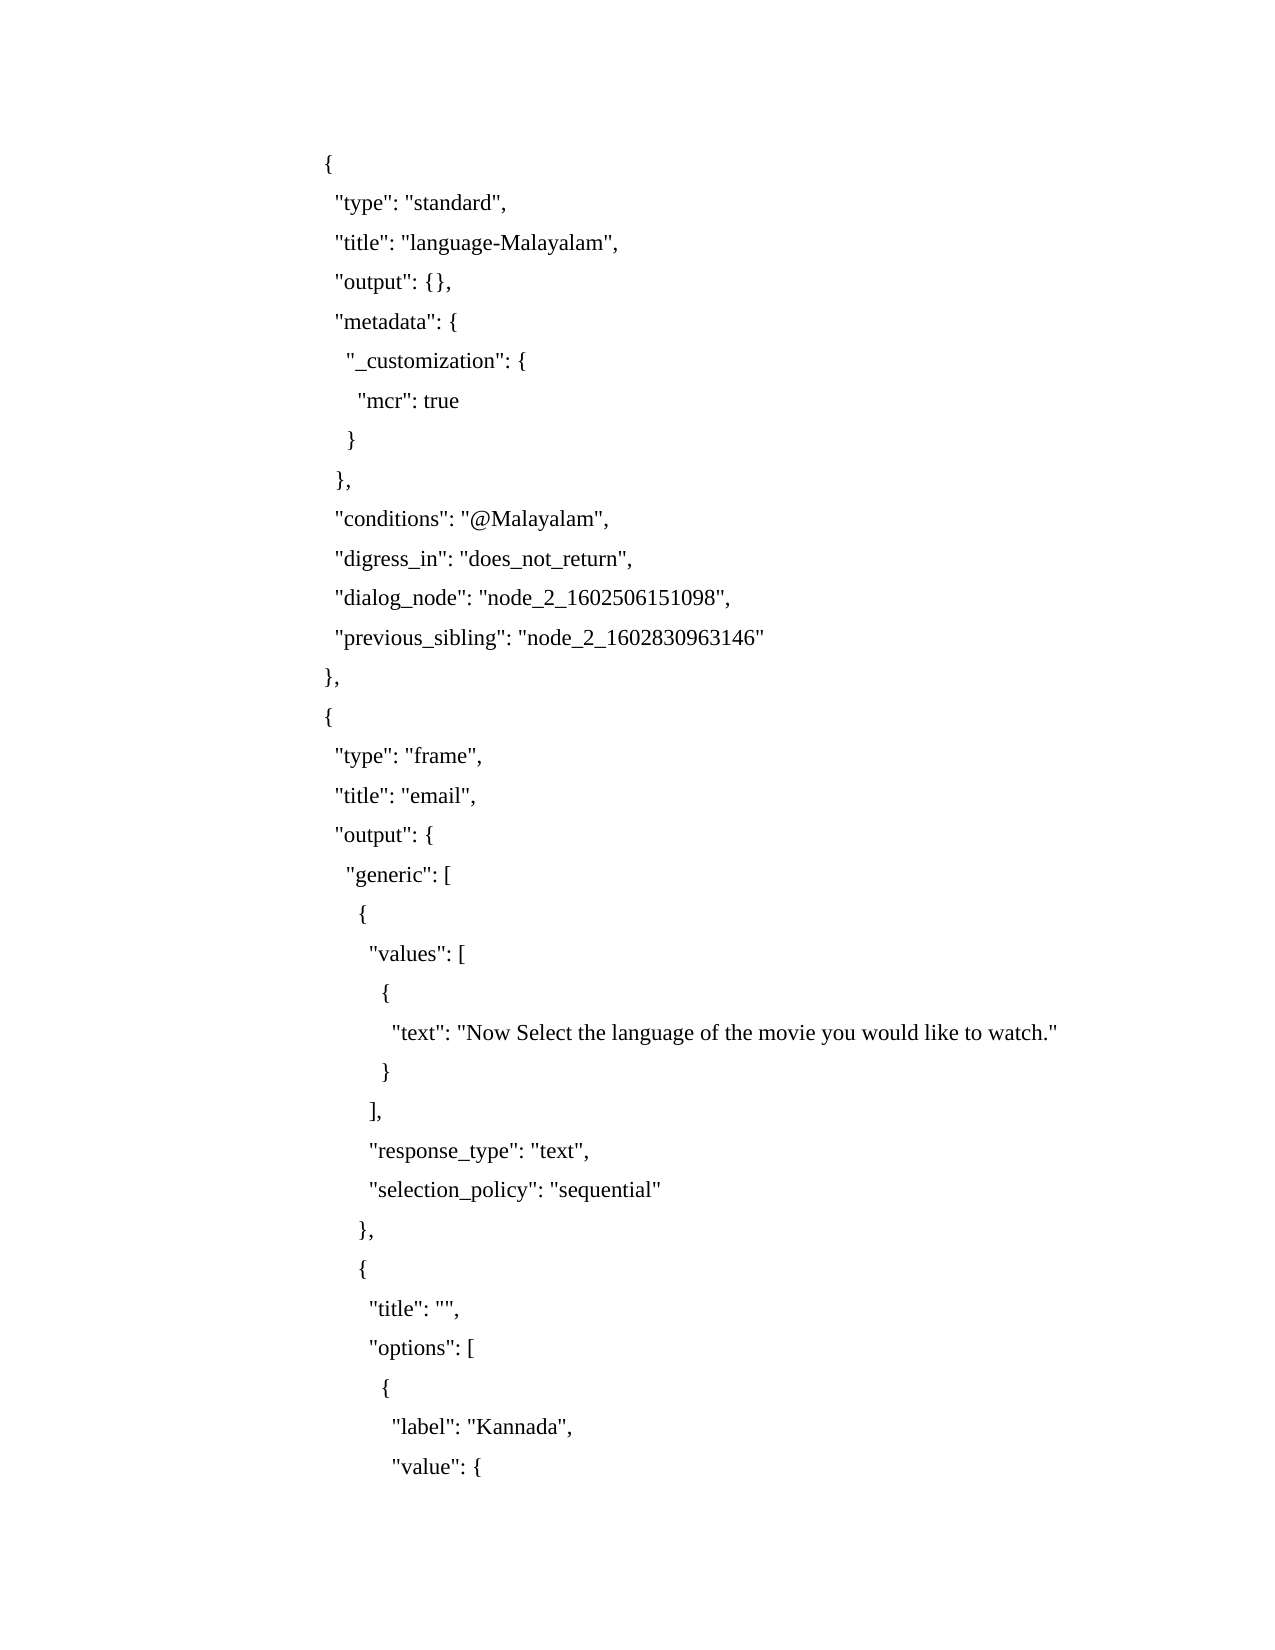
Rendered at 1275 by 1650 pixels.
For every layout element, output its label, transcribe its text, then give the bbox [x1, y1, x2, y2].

list }, [300, 1216, 1125, 1242]
list { [300, 150, 1125, 176]
list "response_type": "text", [300, 1137, 1125, 1163]
list "generic": [ [300, 861, 1125, 887]
list "output": { [300, 821, 1125, 847]
list "metadata": { [300, 308, 1125, 334]
list "values": [ [300, 939, 1125, 966]
list "digress_in": "does_not_return", [300, 545, 1125, 571]
list "mcr": true [300, 387, 1125, 413]
list { [300, 1255, 1125, 1282]
list "title": "language-Malayalam", [300, 229, 1125, 255]
list "title": "", [300, 1295, 1125, 1321]
list "value": { [300, 1453, 1125, 1479]
list "title": "email", [300, 782, 1125, 808]
list { [300, 1374, 1125, 1400]
list "_customization": { [300, 347, 1125, 374]
list } [300, 1058, 1125, 1084]
list "previous_sibling": "node_2_1602830963146" [300, 624, 1125, 650]
list { [300, 979, 1125, 1005]
list "dialog_node": "node_2_1602506151098", [300, 584, 1125, 611]
list }, [300, 663, 1125, 689]
list }, [300, 466, 1125, 492]
list { [300, 703, 1125, 729]
list ], [300, 1097, 1125, 1124]
list "text": "Now Select the language of the movie you would like to watch." [300, 1018, 1125, 1045]
list "type": "frame", [300, 742, 1125, 768]
list "selection_policy": "sequential" [300, 1176, 1125, 1203]
list "type": "standard", [300, 189, 1125, 216]
list } [300, 426, 1125, 453]
list { [300, 900, 1125, 926]
list "conditions": "@Malayalam", [300, 505, 1125, 532]
list "options": [ [300, 1334, 1125, 1361]
list "output": {}, [300, 268, 1125, 295]
list "label": "Kannada", [300, 1413, 1125, 1440]
